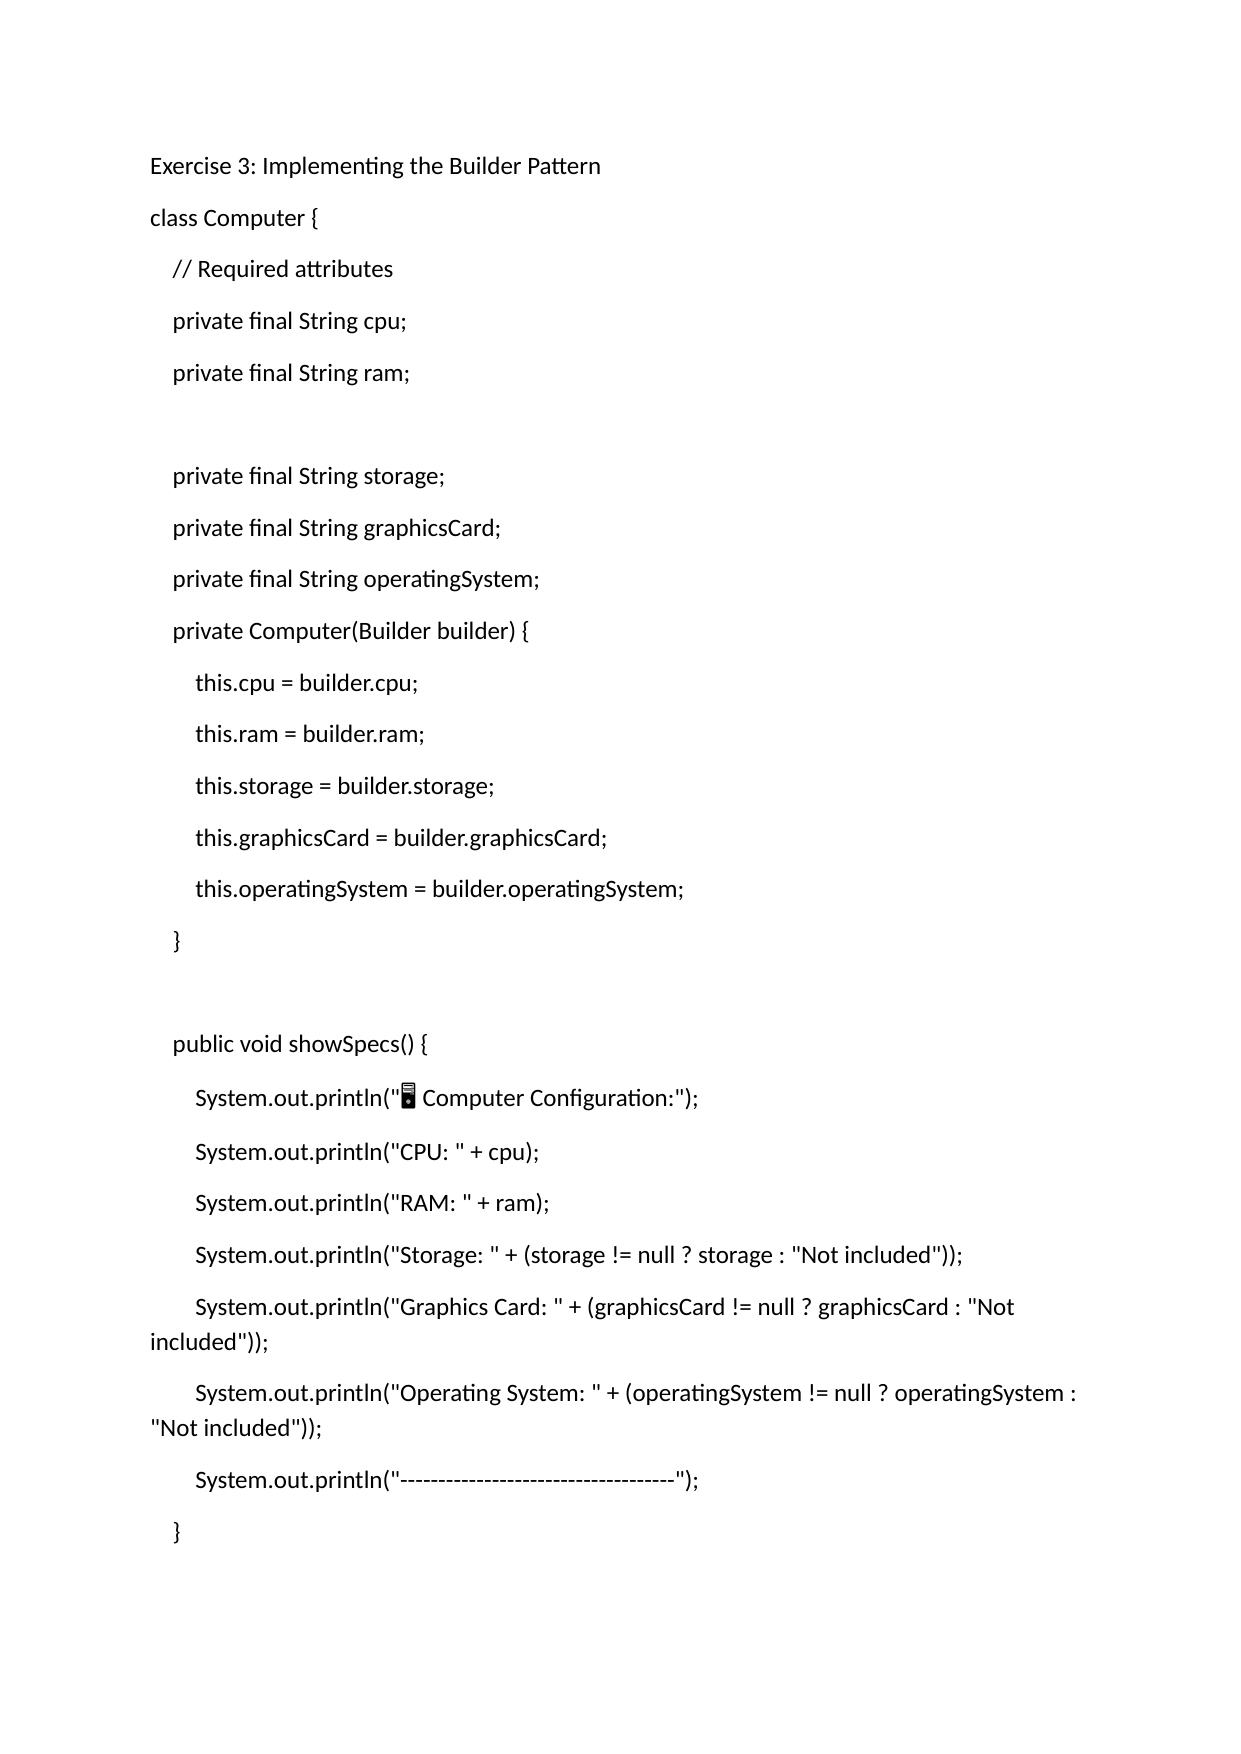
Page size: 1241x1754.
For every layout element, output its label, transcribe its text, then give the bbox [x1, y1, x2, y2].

text System.out.println("Storage: " + (storage != null ? storage : "Not included")); [150, 1239, 1090, 1270]
text private final String ram; [150, 357, 1090, 387]
text System.out.println("CPU: " + cpu); [150, 1136, 1090, 1166]
text class Computer { [150, 202, 1090, 232]
text private final String operatingSystem; [150, 563, 1090, 594]
text System.out.println("🖥️ Computer Configuration:"); [150, 1080, 1090, 1114]
text System.out.println("RAM: " + ram); [150, 1187, 1090, 1218]
text } [150, 925, 1090, 956]
text // Required attributes [150, 253, 1090, 284]
text System.out.println("------------------------------------"); [150, 1464, 1090, 1495]
text System.out.println("Operating System: " + (operatingSystem != null ? operatingSystem : "Not included")); [150, 1377, 1090, 1443]
text this.graphicsCard = builder.graphicsCard; [150, 822, 1090, 852]
text private final String cpu; [150, 305, 1090, 336]
text private Computer(Builder builder) { [150, 615, 1090, 646]
text this.ram = builder.ram; [150, 718, 1090, 749]
text Exercise 3: Implementing the Builder Pattern [150, 150, 1090, 181]
text this.storage = builder.storage; [150, 770, 1090, 801]
text private final String storage; [150, 460, 1090, 491]
text this.operatingSystem = builder.operatingSystem; [150, 873, 1090, 904]
text System.out.println("Graphics Card: " + (graphicsCard != null ? graphicsCard : "Not included")); [150, 1291, 1090, 1356]
text } [150, 1516, 1090, 1546]
text this.cpu = builder.cpu; [150, 667, 1090, 697]
text public void showSpecs() { [150, 1028, 1090, 1059]
text private final String graphicsCard; [150, 512, 1090, 542]
